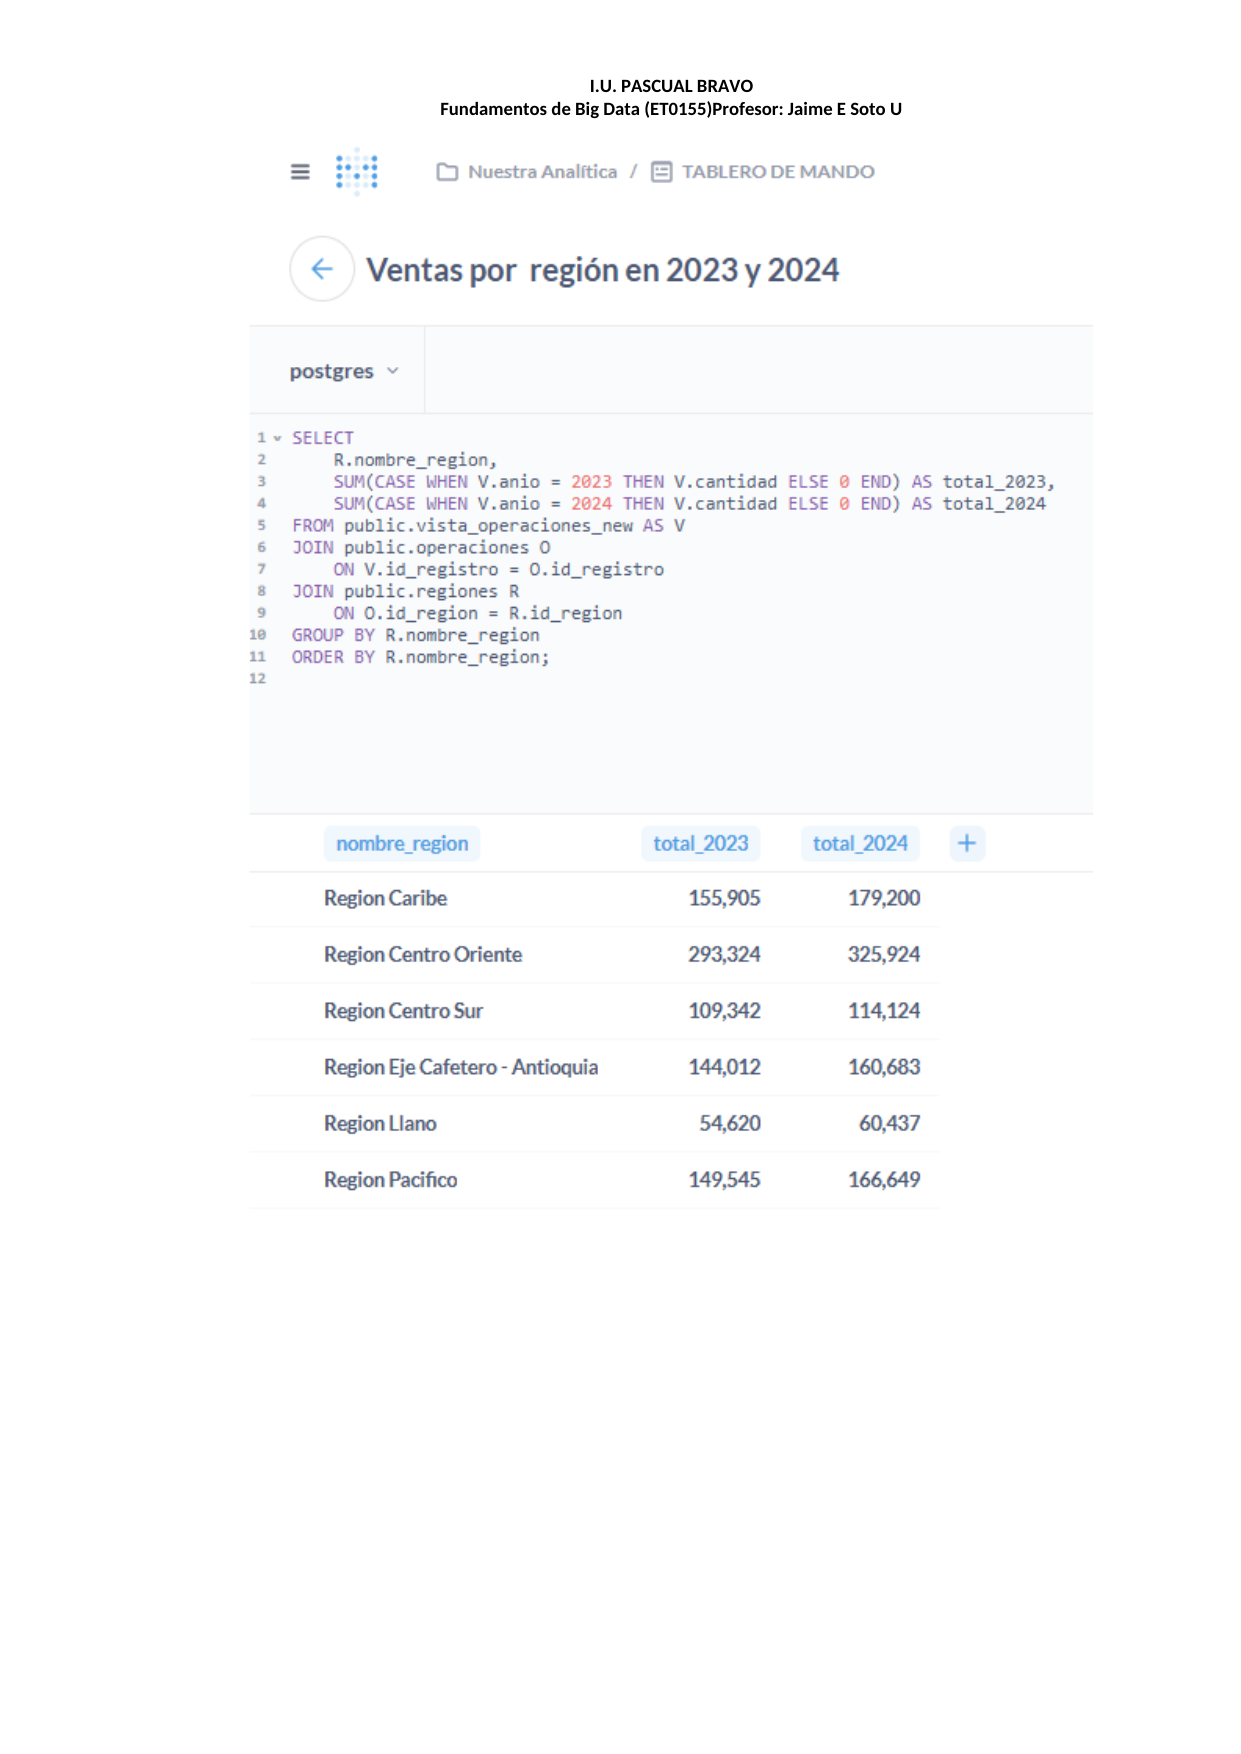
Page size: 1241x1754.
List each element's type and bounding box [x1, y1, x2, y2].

picture [249, 147, 1094, 1264]
